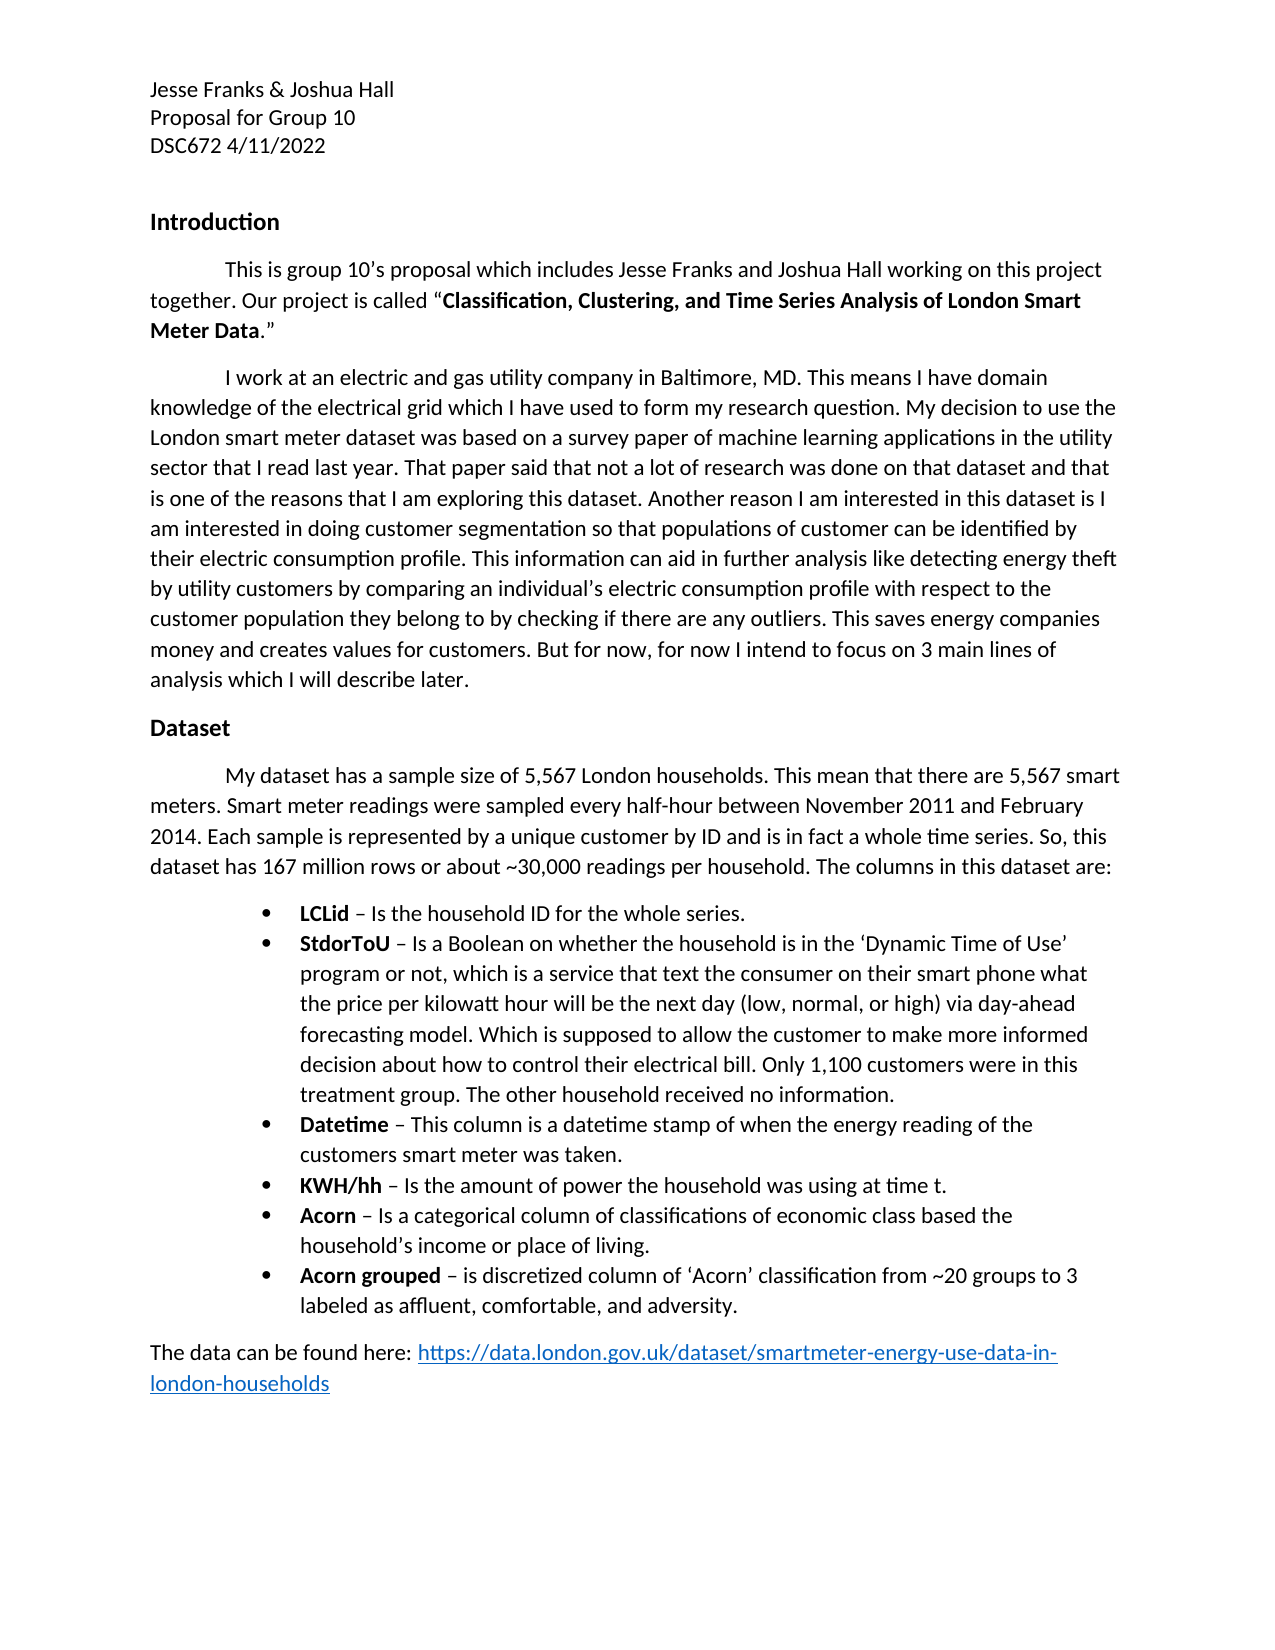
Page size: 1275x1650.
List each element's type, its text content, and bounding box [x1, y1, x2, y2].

list Acorn grouped – is discretized column of ‘Acorn’ classification from ~20 groups to 3 labeled as affluent, comfortable, and adversity. [262, 1261, 1125, 1319]
list Datetime – This column is a datetime stamp of when the energy reading of the customers smart meter was taken. [262, 1110, 1125, 1168]
text This is group 10’s proposal which includes Jesse Franks and Joshua Hall working on this project together. Our project is called “Classification, Clustering, and Time Series Analysis of London Smart Meter Data.” [150, 256, 1125, 344]
text Introduction [150, 206, 1125, 236]
list LCLid – Is the household ID for the whole series. [262, 899, 1125, 927]
list KWH/hh – Is the amount of power the household was using at time t. [262, 1171, 1125, 1199]
list Acorn – Is a categorical column of classifications of economic class based the household’s income or place of living. [262, 1201, 1125, 1259]
text The data can be found here: https://data.london.gov.uk/dataset/smartmeter-energy-use-data-in-london-households [150, 1338, 1125, 1397]
text Dataset [150, 712, 1125, 742]
text My dataset has a sample size of 5,567 London households. This mean that there are 5,567 smart meters. Smart meter readings were sampled every half-hour between November 2011 and February 2014. Each sample is represented by a unique customer by ID and is in fact a whole time series. So, this dataset has 167 million rows or about ~30,000 readings per household. The columns in this dataset are: [150, 761, 1125, 880]
list StdorToU – Is a Boolean on whether the household is in the ‘Dynamic Time of Use’ program or not, which is a service that text the consumer on their smart phone what the price per kilowatt hour will be the next day (low, normal, or high) via day-ahead forecasting model. Which is supposed to allow the customer to make more informed decision about how to control their electrical bill. Only 1,100 customers were in this treatment group. The other household received no information. [262, 929, 1125, 1108]
text I work at an electric and gas utility company in Baltimore, MD. This means I have domain knowledge of the electrical grid which I have used to form my research question. My decision to use the London smart meter dataset was based on a survey paper of machine learning applications in the utility sector that I read last year. That paper said that not a lot of research was done on that dataset and that is one of the reasons that I am exploring this dataset. Another reason I am interested in this dataset is I am interested in doing customer segmentation so that populations of customer can be identified by their electric consumption profile. This information can aid in further analysis like detecting energy theft by utility customers by comparing an individual’s electric consumption profile with respect to the customer population they belong to by checking if there are any outliers. This saves energy companies money and creates values for customers. But for now, for now I intend to focus on 3 main lines of analysis which I will describe later. [150, 363, 1125, 693]
